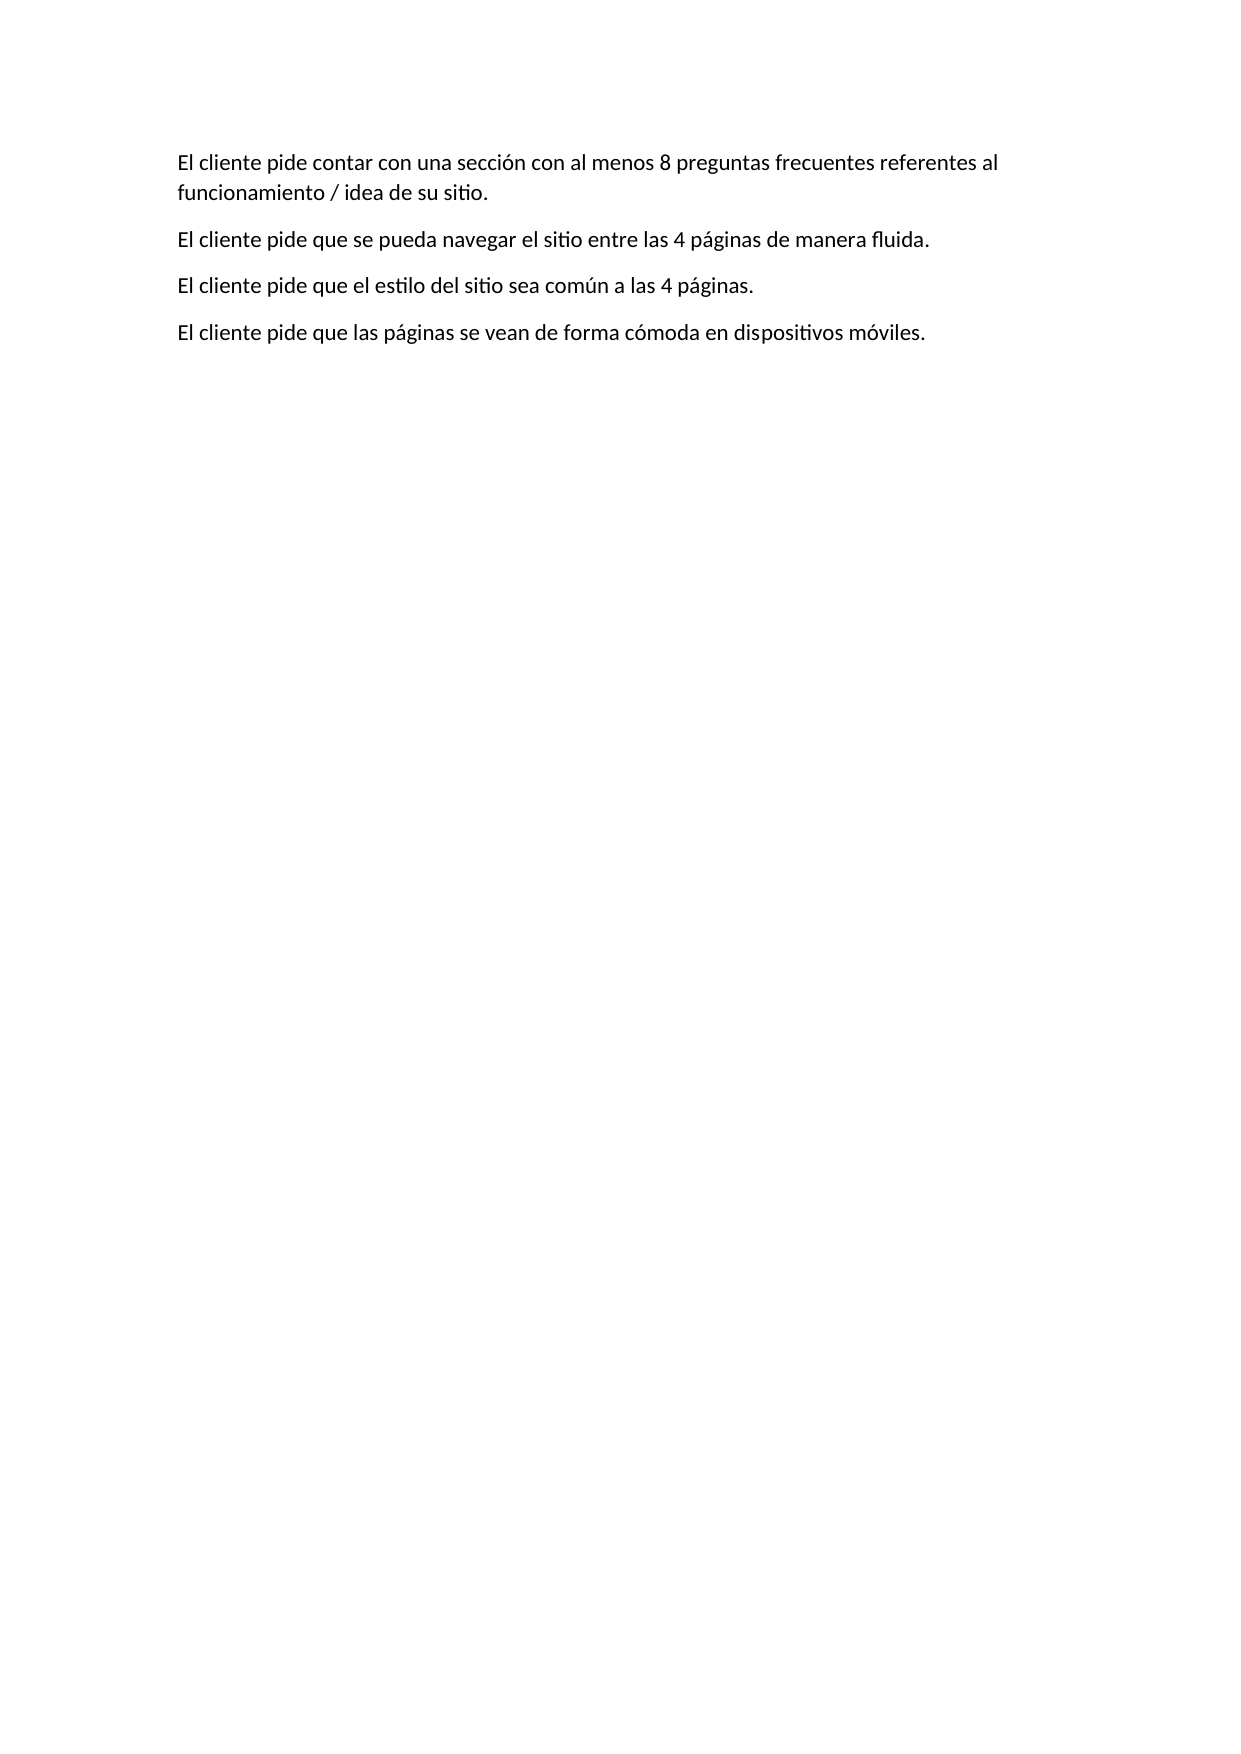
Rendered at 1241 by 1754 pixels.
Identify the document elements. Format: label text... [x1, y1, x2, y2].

text El cliente pide que el estilo del sitio sea común a las 4 páginas. [177, 272, 1063, 299]
text El cliente pide que se pueda navegar el sitio entre las 4 páginas de manera fluida. [177, 225, 1063, 253]
text El cliente pide contar con una sección con al menos 8 preguntas frecuentes referentes al funcionamiento / idea de su sitio. [177, 148, 1063, 206]
text El cliente pide que las páginas se vean de forma cómoda en dispositivos móviles. [177, 318, 1063, 346]
